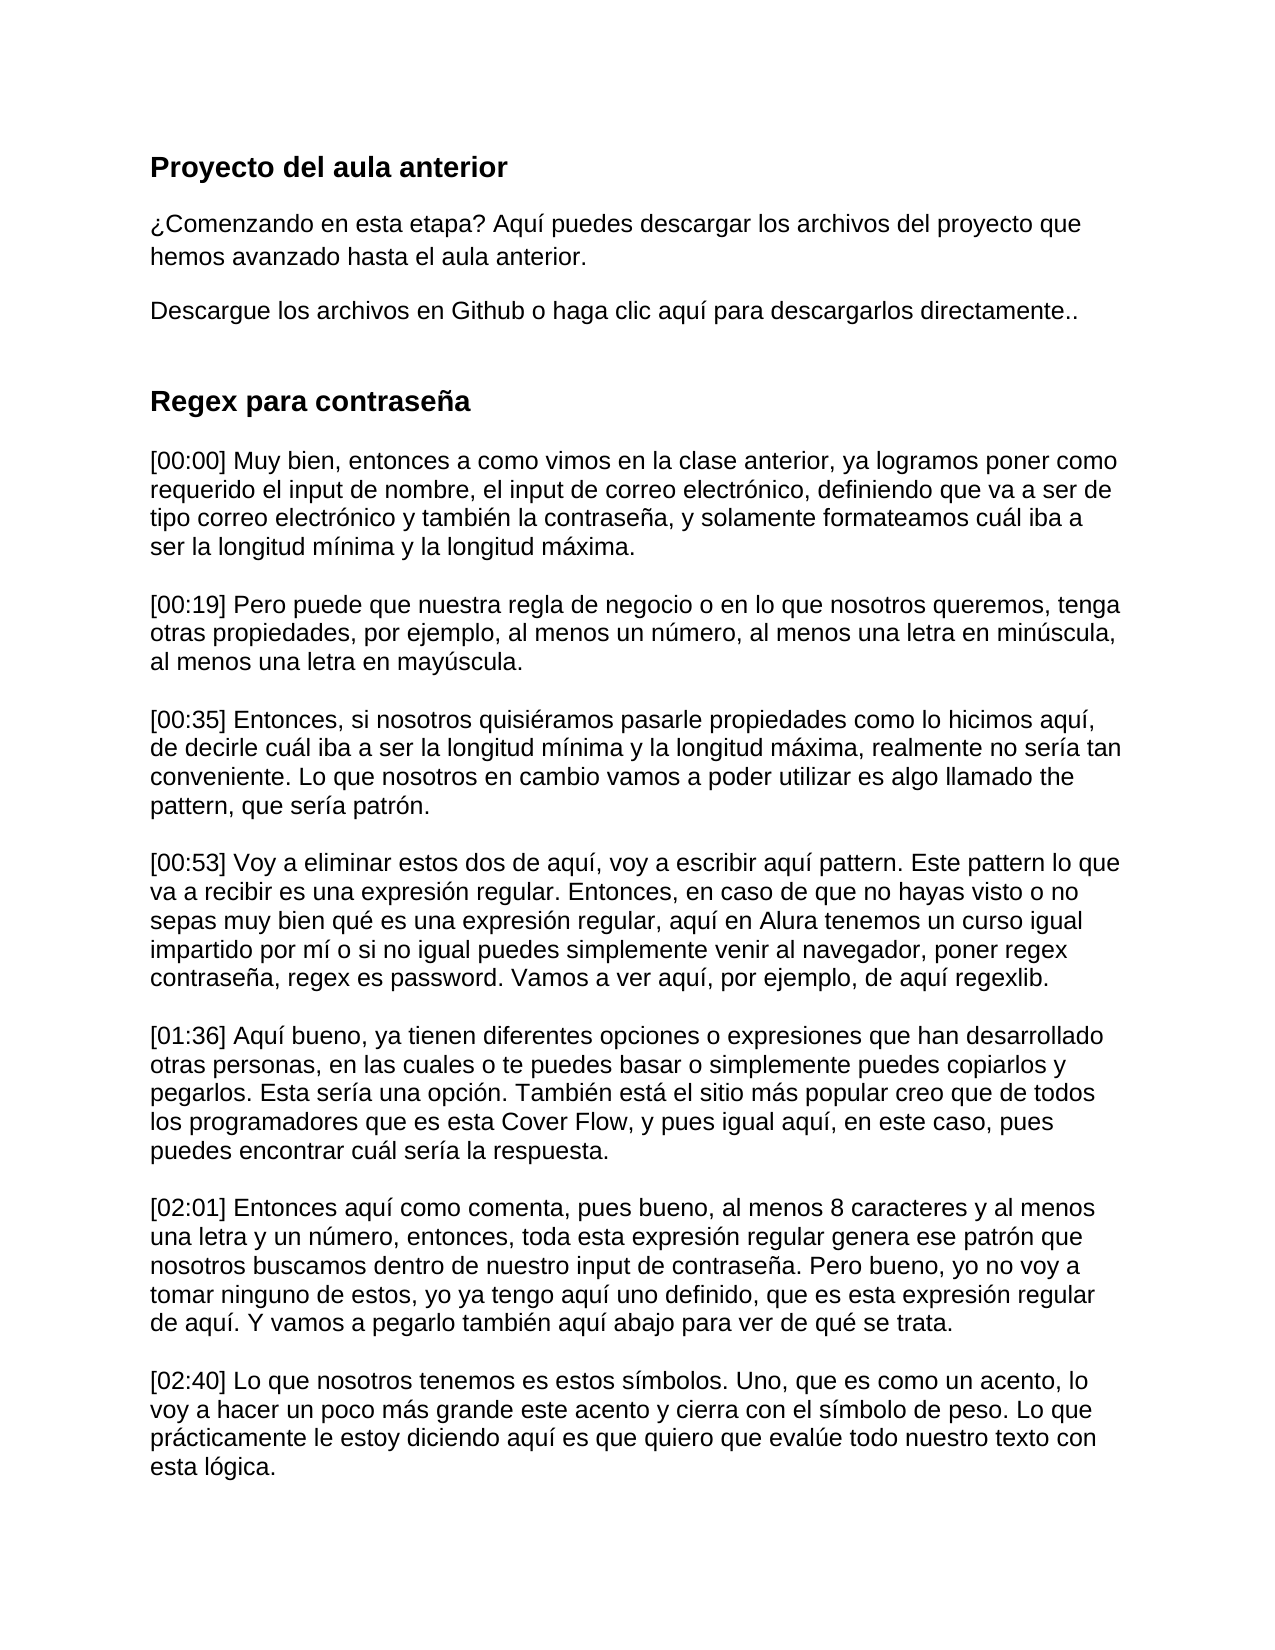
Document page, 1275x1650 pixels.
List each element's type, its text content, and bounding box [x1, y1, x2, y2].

text [02:40] Lo que nosotros tenemos es estos símbolos. Uno, que es como un acento, lo voy a hacer un poco más grande este acento y cierra con el símbolo de peso. Lo que prácticamente le estoy diciendo aquí es que quiero que evalúe todo nuestro texto con esta lógica. [150, 1366, 1125, 1481]
text [00:35] Entonces, si nosotros quisiéramos pasarle propiedades como lo hicimos aquí, de decirle cuál iba a ser la longitud mínima y la longitud máxima, realmente no sería tan conveniente. Lo que nosotros en cambio vamos a poder utilizar es algo llamado the pattern, que sería patrón. [150, 705, 1125, 820]
text [01:36] Aquí bueno, ya tienen diferentes opciones o expresiones que han desarrollado otras personas, en las cuales o te puedes basar o simplemente puedes copiarlos y pegarlos. Esta sería una opción. También está el sitio más popular creo que de todos los programadores que es esta Cover Flow, y pues igual aquí, en este caso, pues puedes encontrar cuál sería la respuesta. [150, 1021, 1125, 1165]
text [00:19] Pero puede que nuestra regla de negocio o en lo que nosotros queremos, tenga otras propiedades, por ejemplo, al menos un número, al menos una letra en minúscula, al menos una letra en mayúscula. [150, 590, 1125, 676]
text [02:01] Entonces aquí como comenta, pues bueno, al menos 8 caracteres y al menos una letra y un número, entonces, toda esta expresión regular genera ese patrón que nosotros buscamos dentro de nuestro input de contraseña. Pero bueno, yo no voy a tomar ninguno de estos, yo ya tengo aquí uno definido, que es esta expresión regular de aquí. Y vamos a pegarlo también aquí abajo para ver de qué se trata. [150, 1193, 1125, 1337]
text ¿Comenzando en esta etapa? Aquí puedes descargar los archivos del proyecto que hemos avanzado hasta el aula anterior. [150, 209, 1125, 271]
text [00:00] Muy bien, entonces a como vimos en la clase anterior, ya logramos poner como requerido el input de nombre, el input de correo electrónico, definiendo que va a ser de tipo correo electrónico y también la contraseña, y solamente formateamos cuál iba a ser la longitud mínima y la longitud máxima. [150, 446, 1125, 561]
text Proyecto del aula anterior [150, 150, 1125, 183]
text Regex para contraseña [150, 384, 1125, 417]
text [00:53] Voy a eliminar estos dos de aquí, voy a escribir aquí pattern. Este pattern lo que va a recibir es una expresión regular. Entonces, en caso de que no hayas visto o no sepas muy bien qué es una expresión regular, aquí en Alura tenemos un curso igual impartido por mí o si no igual puedes simplemente venir al navegador, poner regex contraseña, regex es password. Vamos a ver aquí, por ejemplo, de aquí regexlib. [150, 848, 1125, 992]
text Descargue los archivos en Github o haga clic aquí para descargarlos directamente.. [150, 296, 1125, 325]
